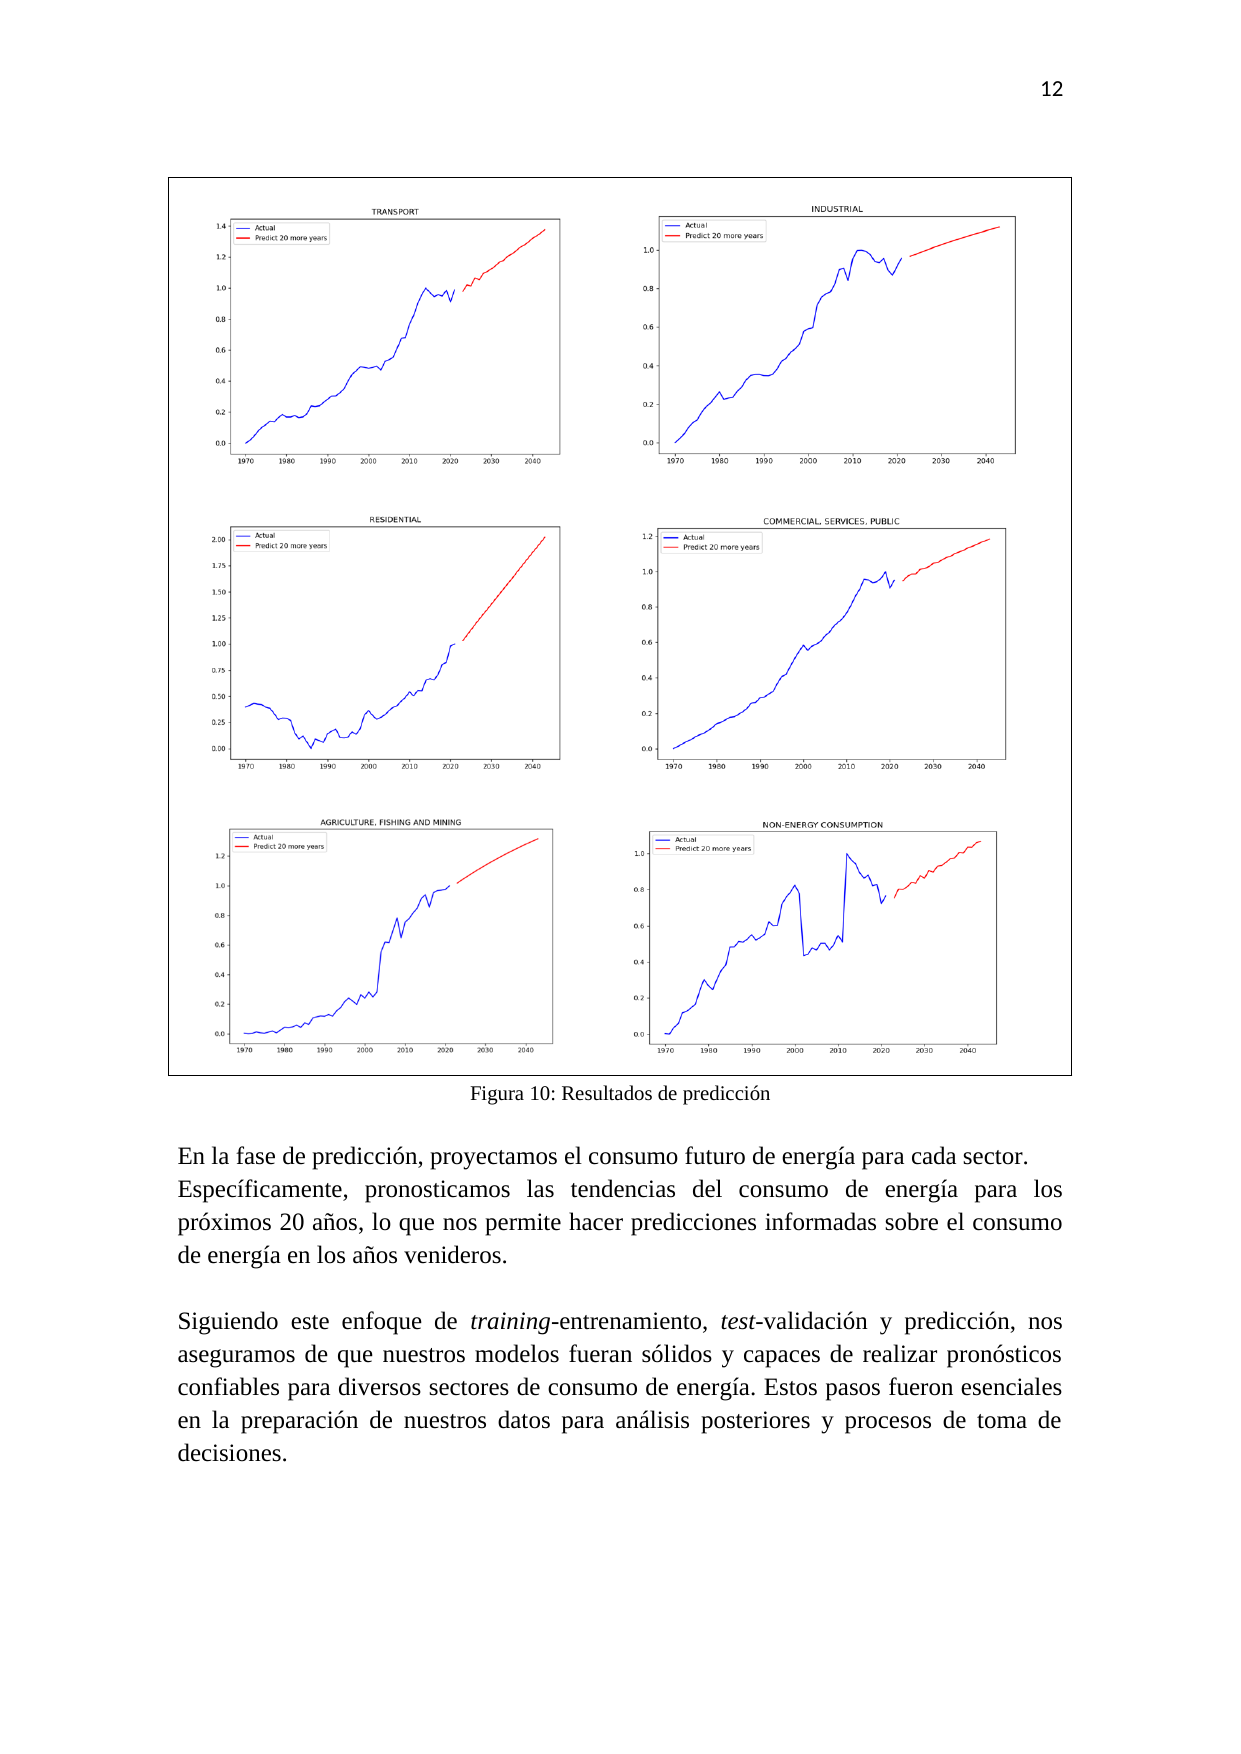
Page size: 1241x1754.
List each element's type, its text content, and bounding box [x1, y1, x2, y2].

text Específicamente, pronosticamos las tendencias del consumo de energía para los próximos 20 años, lo que nos permite hacer predicciones informadas sobre el consumo de energía en los años venideros. [177, 1174, 1063, 1269]
text Figura 10: Resultados de predicción [177, 1081, 1063, 1104]
text En la fase de predicción, proyectamos el consumo futuro de energía para cada sector. [177, 1141, 1063, 1170]
picture [177, 795, 1041, 1074]
picture [177, 180, 1061, 487]
picture [177, 490, 1050, 792]
text Siguiendo este enfoque de training-entrenamiento, test-validación y predicción, nos aseguramos de que nuestros modelos fueran sólidos y capaces de realizar pronósticos confiables para diversos sectores de consumo de energía. Estos pasos fueron esenciales en la preparación de nuestros datos para análisis posteriores y procesos de toma de decisiones. [177, 1306, 1063, 1467]
